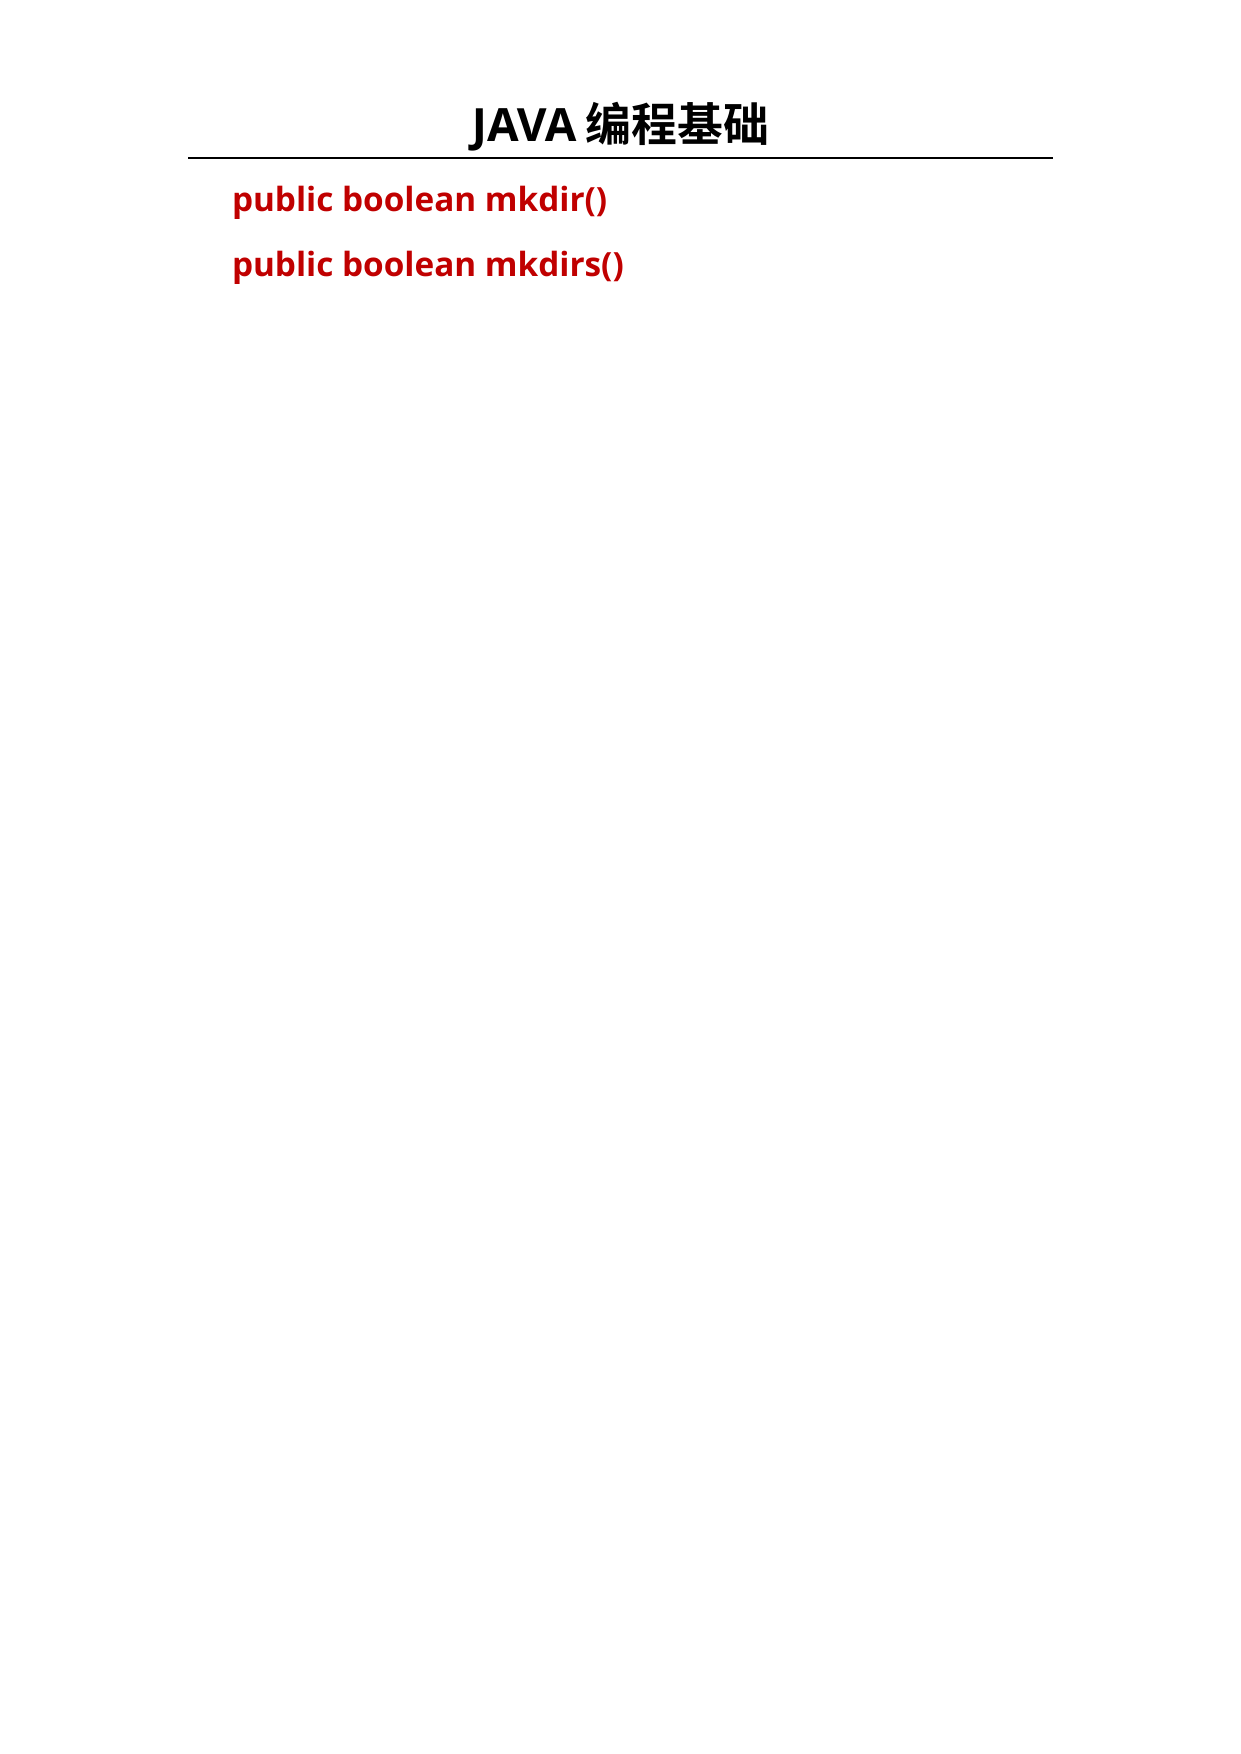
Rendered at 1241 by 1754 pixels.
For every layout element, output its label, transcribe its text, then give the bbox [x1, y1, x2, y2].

list public boolean mkdir() [232, 166, 1053, 231]
list public boolean mkdirs() [232, 231, 1053, 296]
